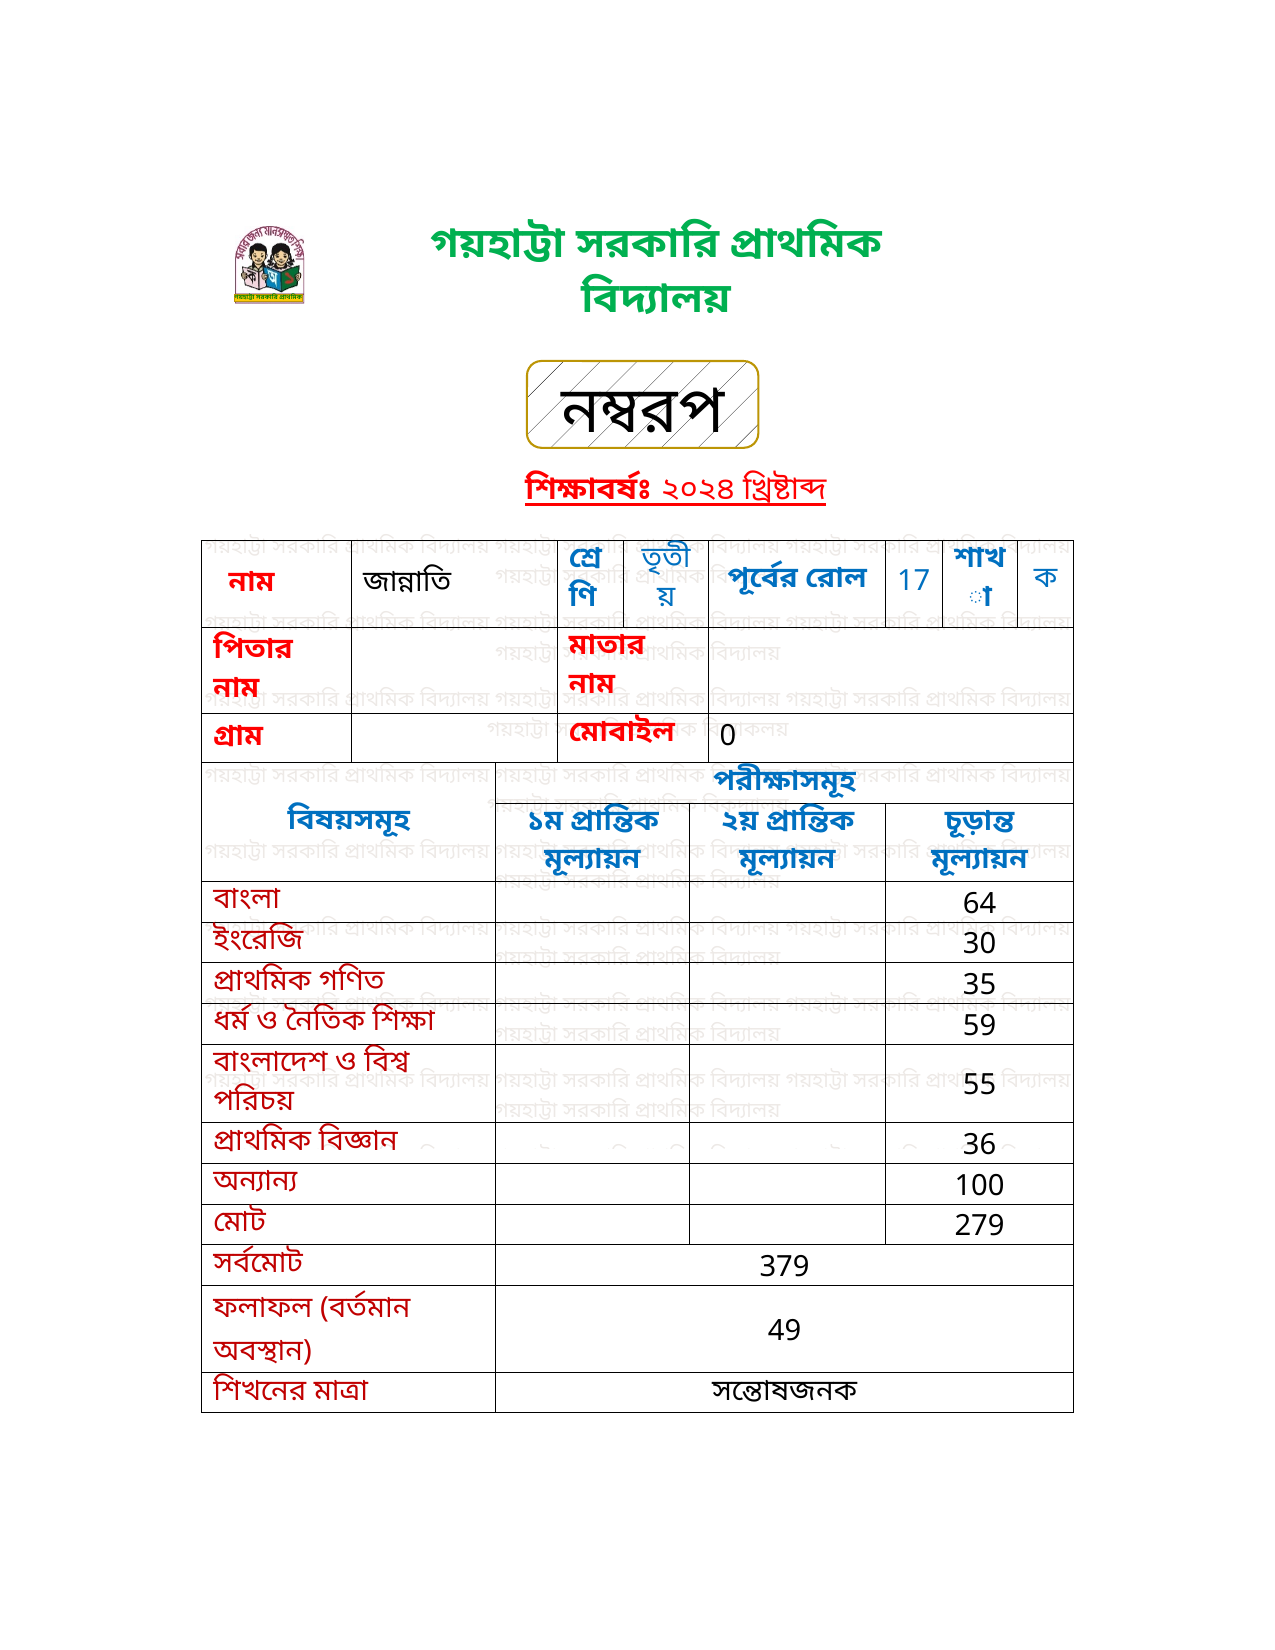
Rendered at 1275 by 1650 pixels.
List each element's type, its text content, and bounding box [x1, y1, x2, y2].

table_cell [496, 963, 689, 1003]
text শিক্ষাবর্ষঃ ২০২৪ খ্রিষ্টাব্দ [450, 470, 1125, 512]
table_cell 30 [886, 923, 1073, 962]
table_cell ২য় প্রান্তিক মূল্যায়ন [690, 804, 885, 881]
table_header নাম [202, 541, 351, 627]
table_cell মোবাইল [558, 714, 708, 762]
table_cell সন্তোষজনক [496, 1373, 1073, 1412]
table_cell 36 [886, 1123, 1073, 1163]
table_cell সর্বমোট [202, 1245, 495, 1285]
table_cell 279 [886, 1205, 1073, 1244]
table_cell [496, 1123, 689, 1163]
table_cell ১ম প্রান্তিক মূল্যায়ন [496, 804, 689, 881]
table_cell 64 [886, 882, 1073, 922]
table_cell 0 [709, 714, 1073, 762]
table_cell 35 [886, 963, 1073, 1003]
table_cell শিখনের মাত্রা [202, 1373, 495, 1412]
table_header জান্নাতি [352, 541, 557, 627]
table_cell পিতার নাম [202, 628, 351, 713]
table_cell 59 [886, 1004, 1073, 1044]
table_cell পরীক্ষাসমূহ [496, 763, 1073, 802]
table_header তৃতীয় [624, 541, 708, 627]
table_cell [496, 923, 689, 962]
table_cell মোট [202, 1205, 495, 1244]
table_cell 100 [886, 1164, 1073, 1203]
table_cell [496, 882, 689, 922]
table_cell বাংলাদেশ ও বিশ্ব পরিচয় [202, 1045, 495, 1122]
picture [234, 226, 305, 304]
table_cell ইংরেজি [202, 923, 495, 962]
table_cell গ্রাম [202, 714, 351, 762]
table_cell [690, 963, 885, 1003]
table_cell [352, 628, 557, 713]
table_cell [690, 1045, 885, 1122]
table_header 17 [886, 541, 942, 627]
table_cell মাতার নাম [558, 628, 708, 713]
table_cell [690, 1123, 885, 1163]
table_cell প্রাথমিক গণিত [202, 963, 495, 1003]
table_cell ধর্ম ও নৈতিক শিক্ষা [202, 1004, 495, 1044]
table_cell প্রাথমিক বিজ্ঞান [202, 1123, 495, 1163]
table_header ক [1018, 541, 1073, 627]
table_cell 55 [886, 1045, 1073, 1122]
table_cell 49 [496, 1286, 1073, 1372]
table_cell বাংলা [202, 882, 495, 922]
table_cell [352, 714, 557, 762]
table_cell [690, 923, 885, 962]
table_cell [690, 1164, 885, 1203]
table_cell [690, 1205, 885, 1244]
table_cell বিষয়সমূহ [202, 763, 495, 881]
table_header পূর্বের রোল [709, 541, 885, 627]
table_cell চূড়ান্ত মূল্যায়ন [886, 804, 1073, 881]
table_header শাখা [943, 541, 1017, 627]
table_header শ্রেণি [558, 541, 623, 627]
table_cell [690, 882, 885, 922]
table_cell [496, 1205, 689, 1244]
table_cell 379 [496, 1245, 1073, 1285]
table_cell অন্যান্য [202, 1164, 495, 1203]
table_cell [709, 628, 1073, 713]
table_cell [496, 1164, 689, 1203]
table_cell [496, 1004, 689, 1044]
table_cell ফলাফল (বর্তমান অবস্থান) [202, 1286, 495, 1372]
table_cell [496, 1045, 689, 1122]
table_cell [690, 1004, 885, 1044]
